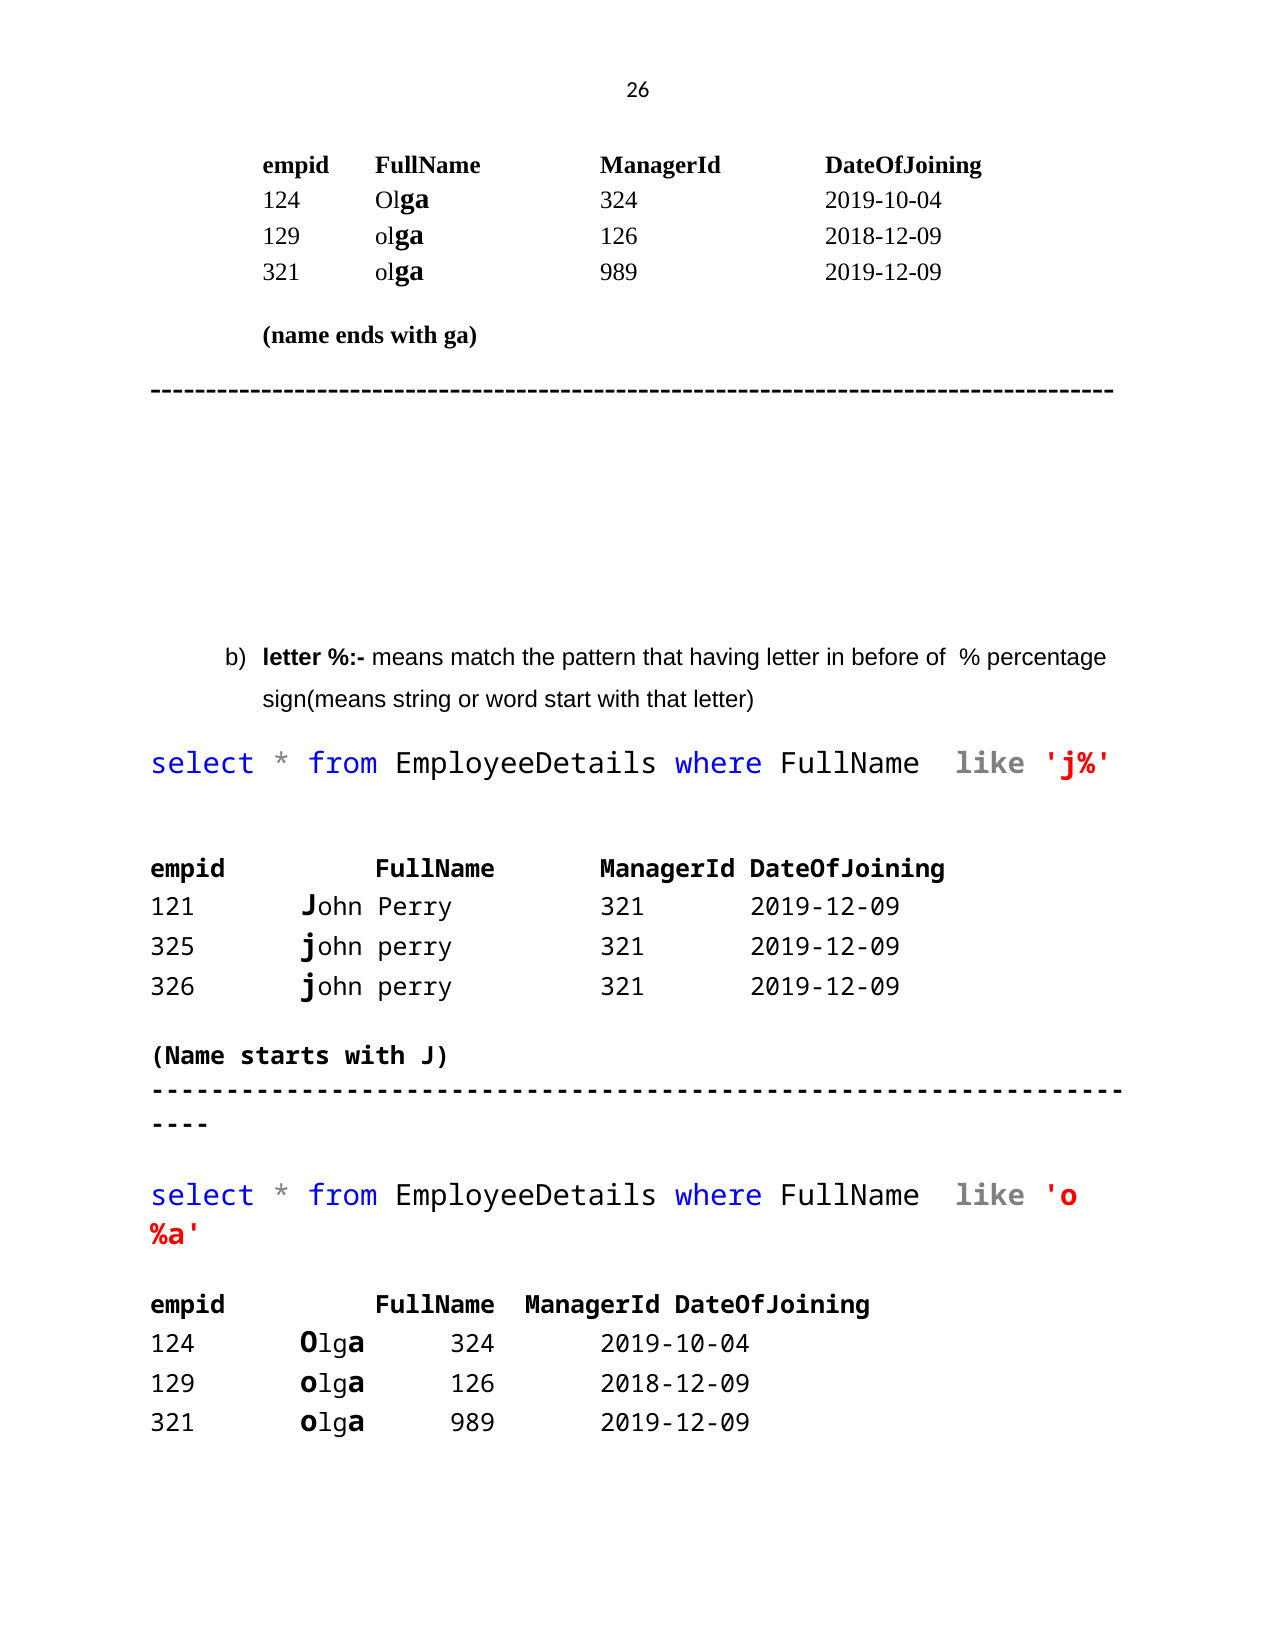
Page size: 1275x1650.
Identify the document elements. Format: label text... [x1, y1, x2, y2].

text 124 Olga 324 2019-10-04 [150, 1321, 1125, 1361]
text 121 John Perry 321 2019-12-09 [150, 884, 1125, 924]
list 321 olga 989 2019-12-09 [262, 253, 1125, 287]
text 321 olga 989 2019-12-09 [150, 1401, 1125, 1440]
text (Name starts with J) [150, 1037, 1125, 1072]
text --------------------------------------------------------------------- [150, 1072, 1125, 1140]
text select * from EmployeeDetails where FullName like 'j%' [150, 742, 1125, 782]
list empid FullName ManagerId DateOfJoining [262, 150, 1125, 179]
list letter %:- means match the pattern that having letter in before of % percentage sign(means string or word start with that letter) [225, 643, 1125, 712]
text 129 olga 126 2018-12-09 [150, 1361, 1125, 1401]
list 129 olga 126 2018-12-09 [262, 217, 1125, 251]
list (name ends with ga) [262, 321, 1125, 349]
text select * from EmployeeDetails where FullName like 'o%a' [150, 1174, 1125, 1253]
text 325 john perry 321 2019-12-09 [150, 924, 1125, 964]
text 326 john perry 321 2019-12-09 [150, 964, 1125, 1003]
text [150, 368, 1125, 407]
text empid FullName ManagerId DateOfJoining [150, 850, 1125, 884]
text empid FullName ManagerId DateOfJoining [150, 1287, 1125, 1321]
list 124 Olga 324 2019-10-04 [262, 181, 1125, 214]
